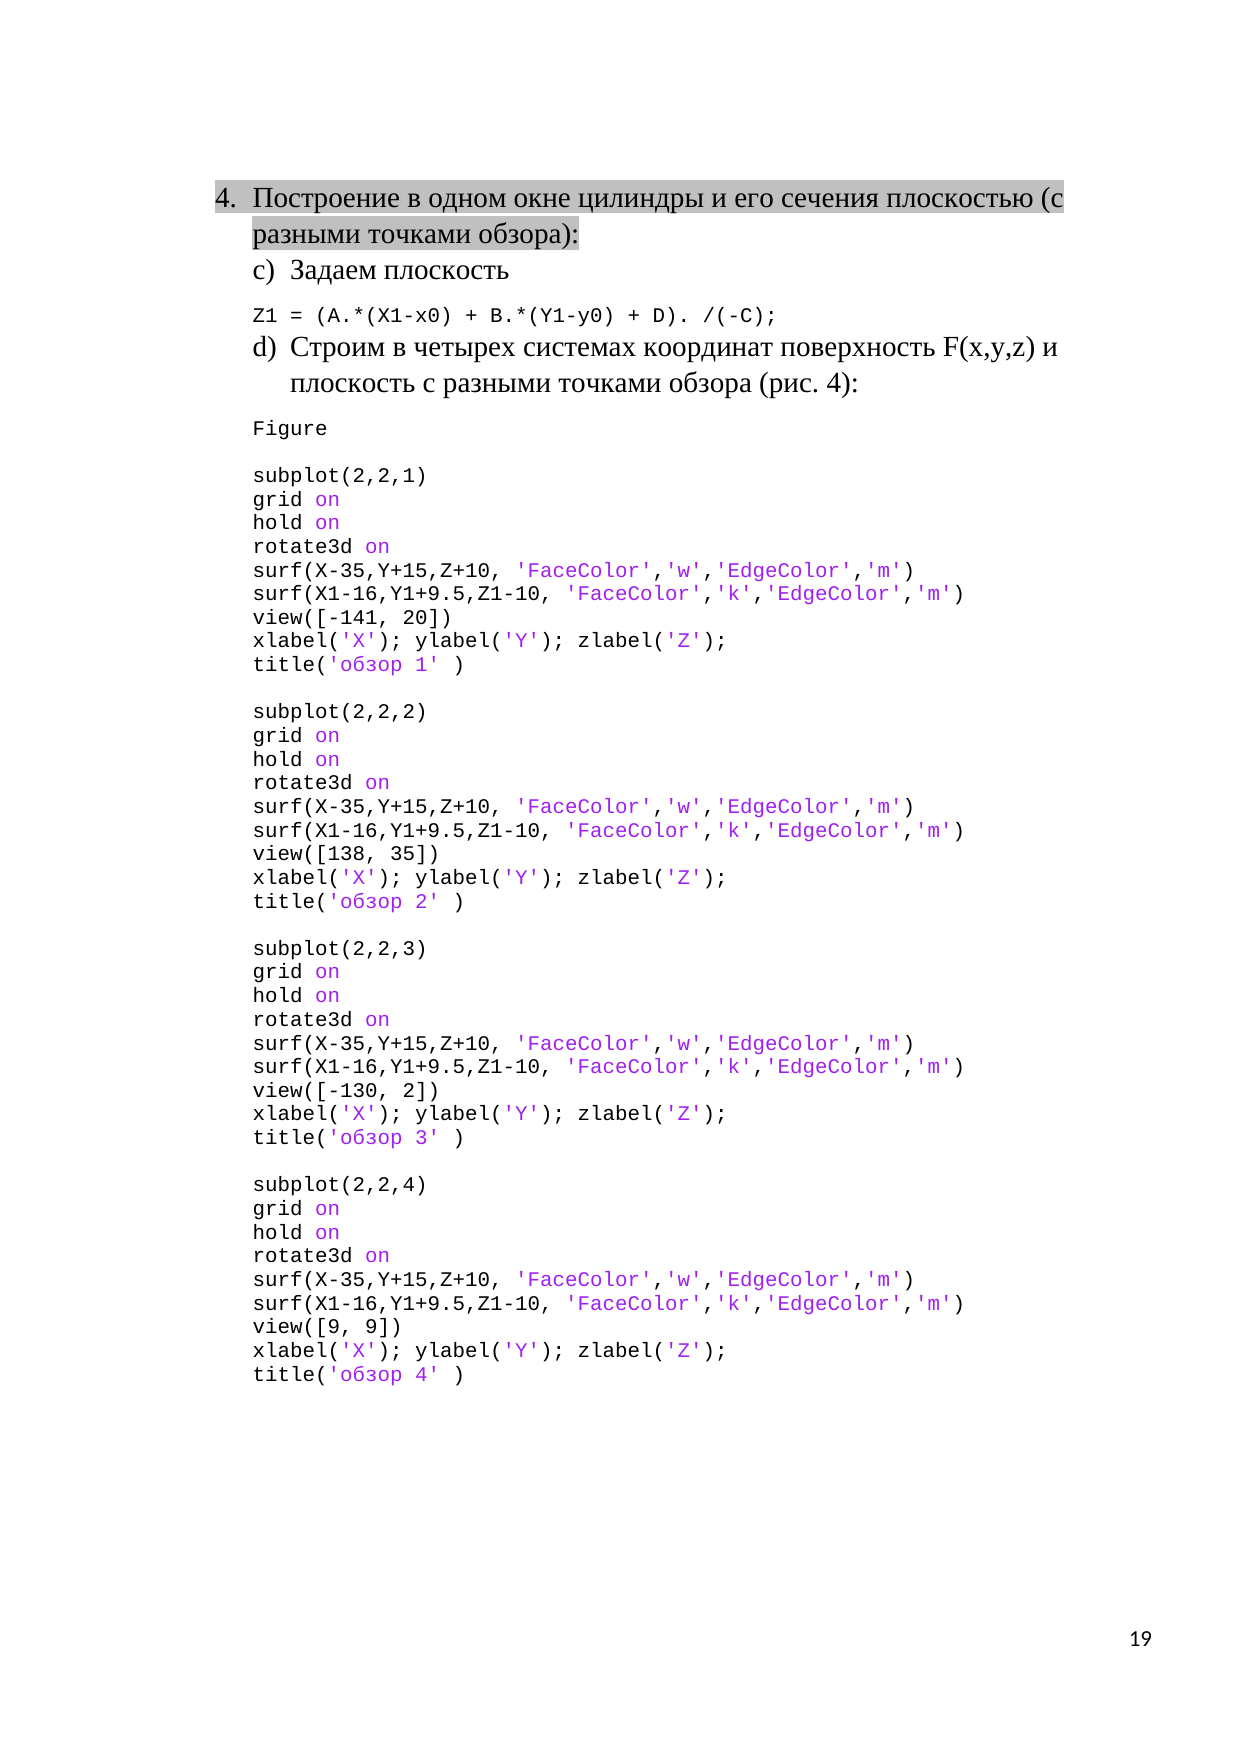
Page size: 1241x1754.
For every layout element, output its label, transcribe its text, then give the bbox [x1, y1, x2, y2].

list Задаем плоскость [252, 252, 1152, 286]
text rotate3d on [252, 1009, 1152, 1032]
text subplot(2,2,3) [252, 938, 1152, 962]
text surf(X-35,Y+15,Z+10, 'FaceColor','w','EdgeColor','m') [252, 796, 1152, 820]
text view([9, 9]) [252, 1316, 1152, 1340]
text xlabel('X'); ylabel('Y'); zlabel('Z'); [252, 1103, 1152, 1127]
text title('обзор 2' ) [252, 891, 1152, 914]
text grid on [252, 962, 1152, 985]
text subplot(2,2,2) [252, 701, 1152, 725]
text hold on [252, 1222, 1152, 1245]
text hold on [252, 749, 1152, 772]
text subplot(2,2,4) [252, 1174, 1152, 1198]
text surf(X-35,Y+15,Z+10, 'FaceColor','w','EdgeColor','m') [252, 559, 1152, 583]
text xlabel('X'); ylabel('Y'); zlabel('Z'); [252, 1340, 1152, 1363]
text hold on [252, 985, 1152, 1009]
text grid on [252, 489, 1152, 512]
text view([-130, 2]) [252, 1080, 1152, 1103]
text rotate3d on [252, 536, 1152, 559]
text surf(X-35,Y+15,Z+10, 'FaceColor','w','EdgeColor','m') [252, 1032, 1152, 1056]
text surf(X1-16,Y1+9.5,Z1-10, 'FaceColor','k','EdgeColor','m') [252, 583, 1152, 607]
text surf(X1-16,Y1+9.5,Z1-10, 'FaceColor','k','EdgeColor','m') [252, 820, 1152, 843]
text surf(X1-16,Y1+9.5,Z1-10, 'FaceColor','k','EdgeColor','m') [252, 1056, 1152, 1080]
list Строим в четырех системах координат поверхность F(x,y,z) и плоскость c разными точками обзора (рис. 4): [252, 329, 1152, 398]
text Z1 = (A.*(X1-x0) + B.*(Y1-y0) + D). /(-C); [252, 305, 1152, 329]
text xlabel('X'); ylabel('Y'); zlabel('Z'); [252, 867, 1152, 891]
text title('обзор 1' ) [252, 654, 1152, 678]
text title('обзор 3' ) [252, 1127, 1152, 1151]
text xlabel('X'); ylabel('Y'); zlabel('Z'); [252, 631, 1152, 654]
text view([-141, 20]) [252, 607, 1152, 631]
text Figure [252, 418, 1152, 441]
text grid on [252, 725, 1152, 749]
text hold on [252, 512, 1152, 536]
text rotate3d on [252, 772, 1152, 796]
list Построение в одном окне цилиндры и его сечения плоскостью (с разными точками обзора): [215, 180, 1152, 250]
text view([138, 35]) [252, 843, 1152, 867]
text title('обзор 4' ) [252, 1363, 1152, 1387]
text surf(X-35,Y+15,Z+10, 'FaceColor','w','EdgeColor','m') [252, 1269, 1152, 1293]
text surf(X1-16,Y1+9.5,Z1-10, 'FaceColor','k','EdgeColor','m') [252, 1293, 1152, 1316]
text grid on [252, 1198, 1152, 1222]
text rotate3d on [252, 1245, 1152, 1269]
text subplot(2,2,1) [252, 465, 1152, 489]
